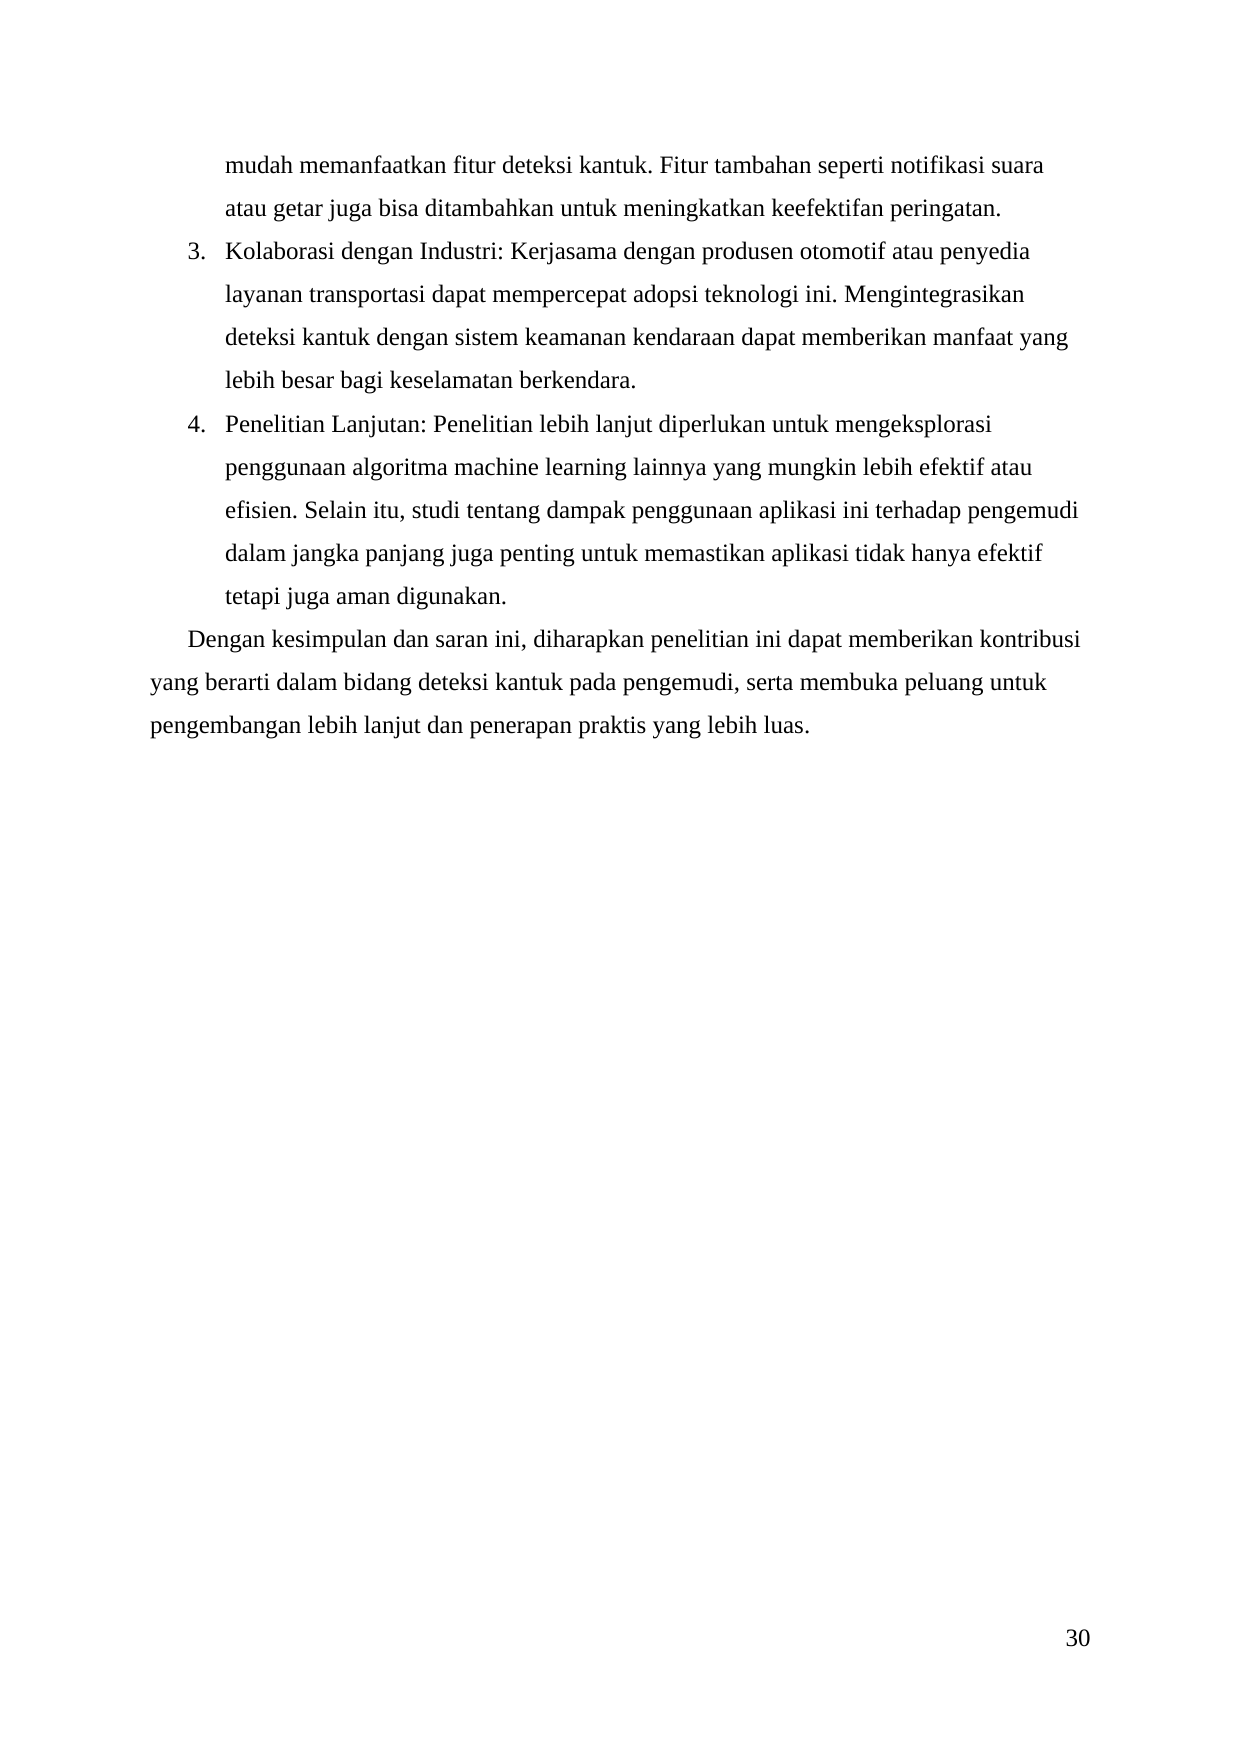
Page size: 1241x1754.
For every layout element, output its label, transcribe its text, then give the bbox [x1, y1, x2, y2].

list Kolaborasi dengan Industri: Kerjasama dengan produsen otomotif atau penyedia layanan transportasi dapat mempercepat adopsi teknologi ini. Mengintegrasikan deteksi kantuk dengan sistem keamanan kendaraan dapat memberikan manfaat yang lebih besar bagi keselamatan berkendara. [187, 236, 1090, 394]
list Penelitian Lanjutan: Penelitian lebih lanjut diperlukan untuk mengeksplorasi penggunaan algoritma machine learning lainnya yang mungkin lebih efektif atau efisien. Selain itu, studi tentang dampak penggunaan aplikasi ini terhadap pengemudi dalam jangka panjang juga penting untuk memastikan aplikasi tidak hanya efektif tetapi juga aman digunakan. [187, 409, 1090, 610]
text Dengan kesimpulan dan saran ini, diharapkan penelitian ini dapat memberikan kontribusi yang berarti dalam bidang deteksi kantuk pada pengemudi, serta membuka peluang untuk pengembangan lebih lanjut dan penerapan praktis yang lebih luas. [150, 624, 1090, 739]
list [187, 150, 1090, 222]
